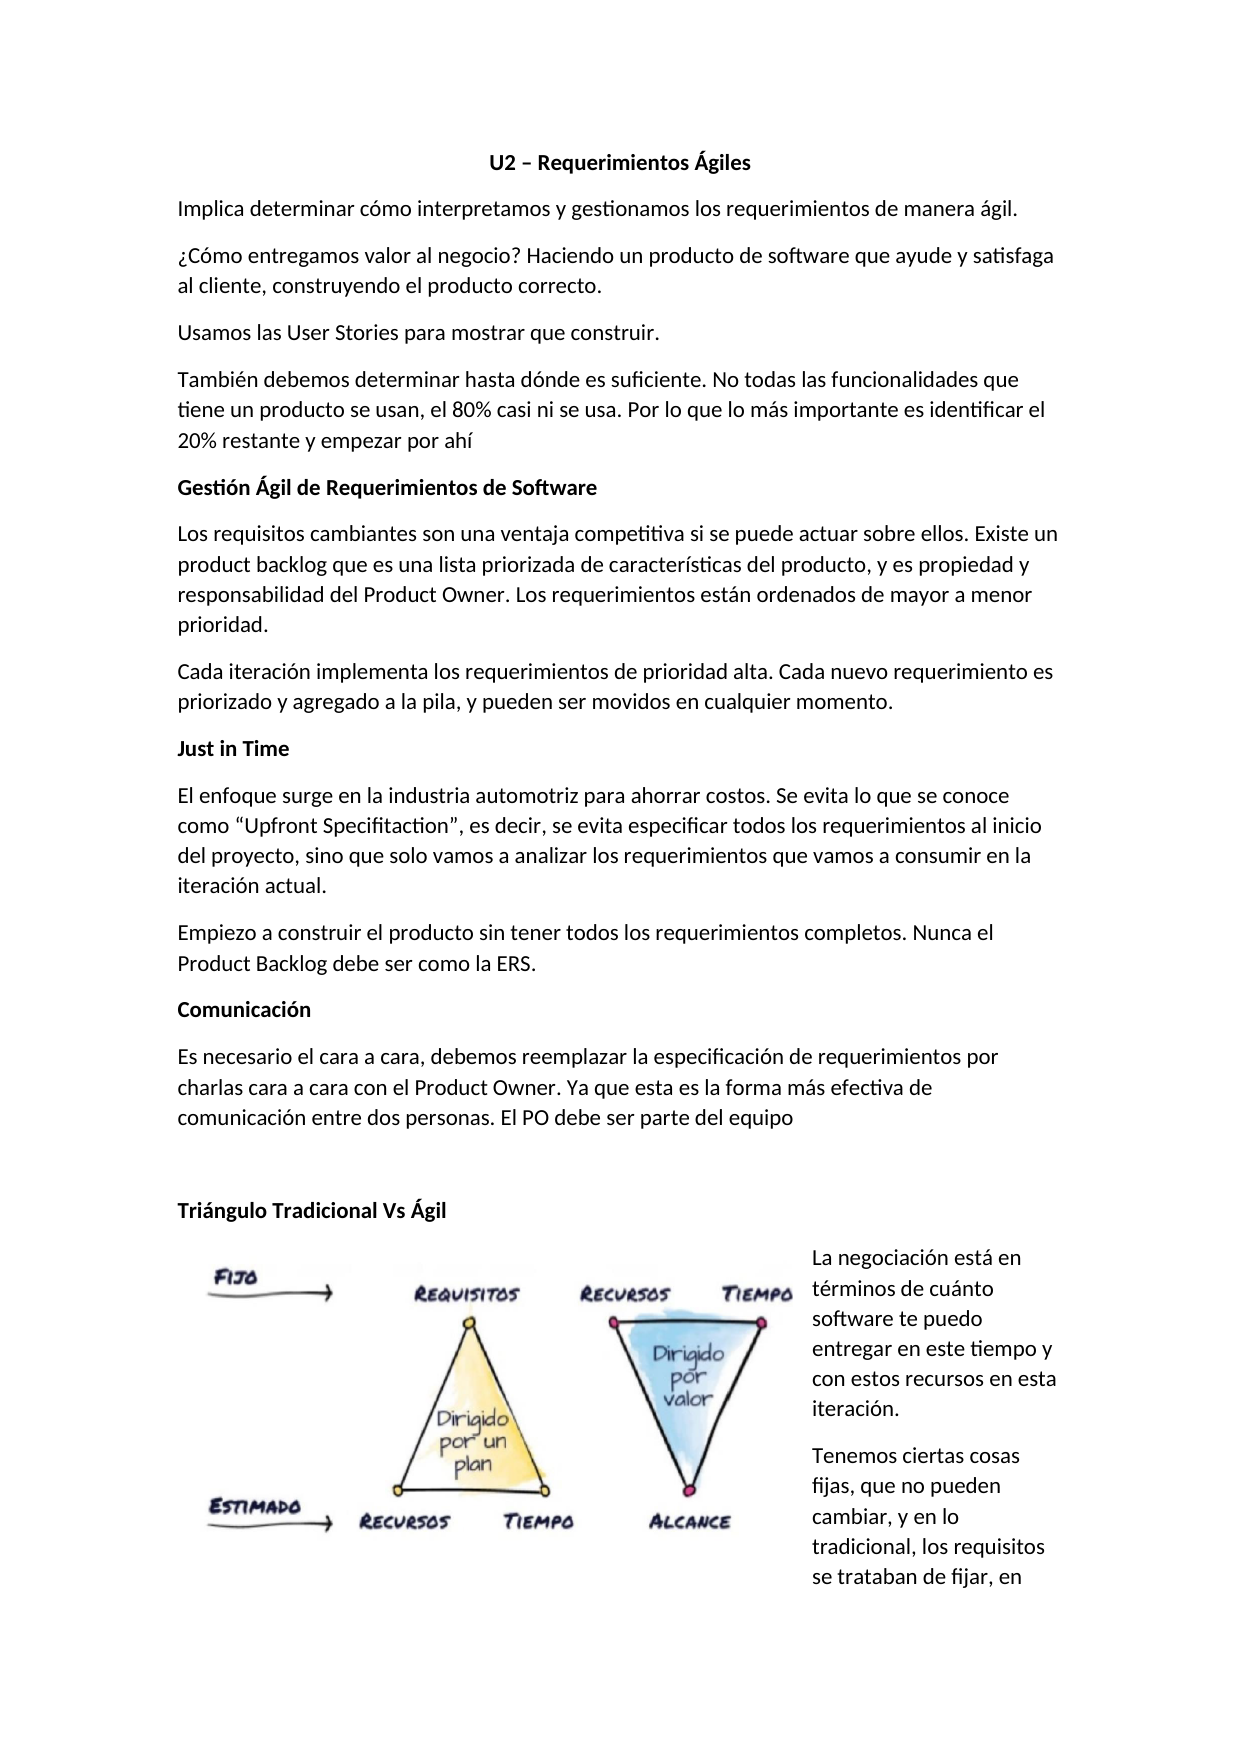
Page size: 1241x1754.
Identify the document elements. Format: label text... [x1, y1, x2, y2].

text La negociación está en términos de cuánto software te puedo entregar en este tiempo y con estos recursos en esta iteración. [794, 1243, 1063, 1422]
text Comunicación [177, 996, 1063, 1023]
text U2 – Requerimientos Ágiles [177, 148, 1063, 176]
text Empiezo a construir el producto sin tener todos los requerimientos completos. Nunca el Product Backlog debe ser como la ERS. [177, 918, 1063, 977]
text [177, 1441, 1063, 1590]
text Implica determinar cómo interpretamos y gestionamos los requerimientos de manera ágil. [177, 194, 1063, 222]
picture [177, 1243, 794, 1569]
text Cada iteración implementa los requerimientos de prioridad alta. Cada nuevo requerimiento es priorizado y agregado a la pila, y pueden ser movidos en cualquier momento. [177, 657, 1063, 715]
text El enfoque surge en la industria automotriz para ahorrar costos. Se evita lo que se conoce como “Upfront Specifitaction”, es decir, se evita especificar todos los requerimientos al inicio del proyecto, sino que solo vamos a analizar los requerimientos que vamos a consumir en la iteración actual. [177, 781, 1063, 899]
text Triángulo Tradicional Vs Ágil [177, 1197, 1063, 1224]
text Los requisitos cambiantes son una ventaja competitiva si se puede actuar sobre ellos. Existe un product backlog que es una lista priorizada de características del producto, y es propiedad y responsabilidad del Product Owner. Los requerimientos están ordenados de mayor a menor prioridad. [177, 519, 1063, 638]
text Gestión Ágil de Requerimientos de Software [177, 473, 1063, 501]
text Es necesario el cara a cara, debemos reemplazar la especificación de requerimientos por charlas cara a cara con el Product Owner. Ya que esta es la forma más efectiva de comunicación entre dos personas. El PO debe ser parte del equipo [177, 1042, 1063, 1131]
text Usamos las User Stories para mostrar que construir. [177, 318, 1063, 346]
text También debemos determinar hasta dónde es suficiente. No todas las funcionalidades que tiene un producto se usan, el 80% casi ni se usa. Por lo que lo más importante es identificar el 20% restante y empezar por ahí [177, 365, 1063, 454]
text Just in Time [177, 734, 1063, 762]
text ¿Cómo entregamos valor al negocio? Haciendo un producto de software que ayude y satisfaga al cliente, construyendo el producto correcto. [177, 241, 1063, 299]
